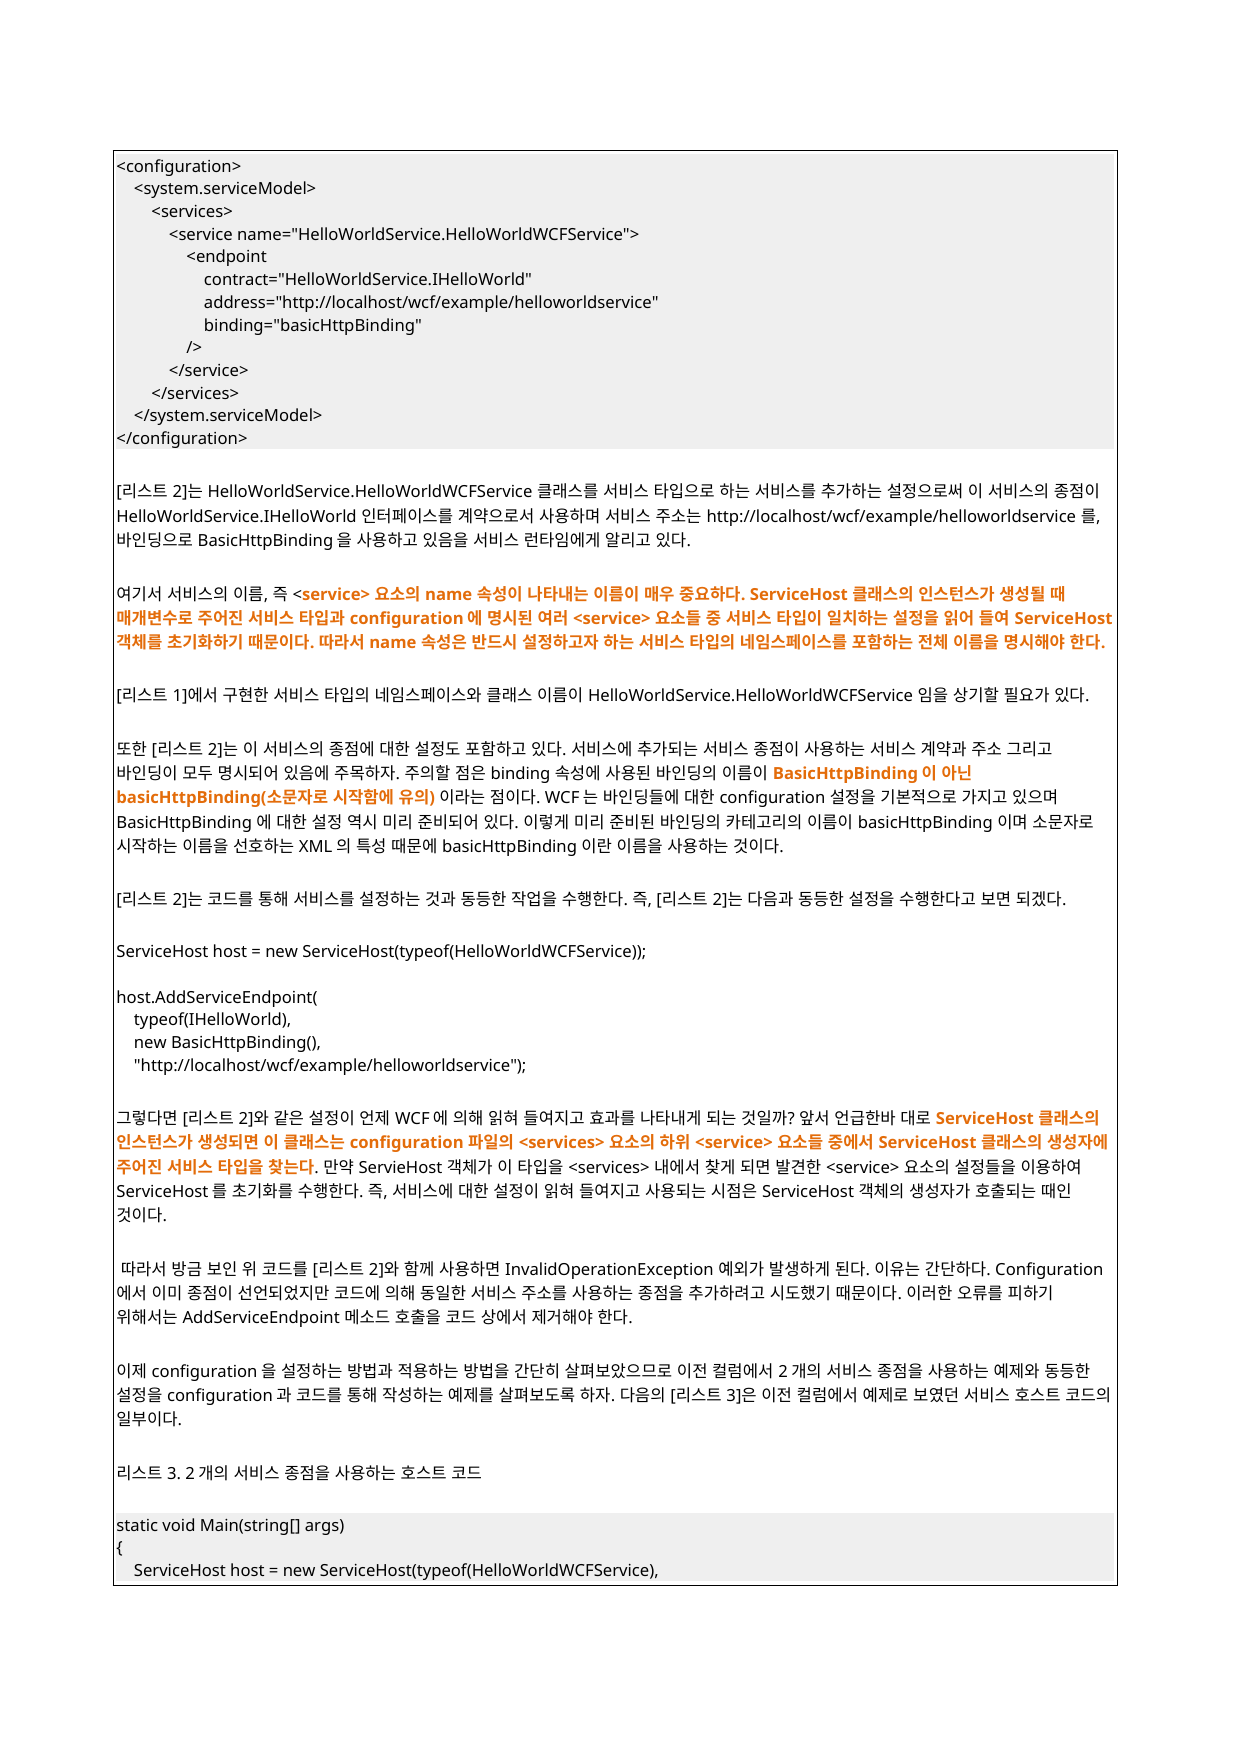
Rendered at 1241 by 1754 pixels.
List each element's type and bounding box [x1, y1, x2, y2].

table_header [114, 151, 1117, 1585]
